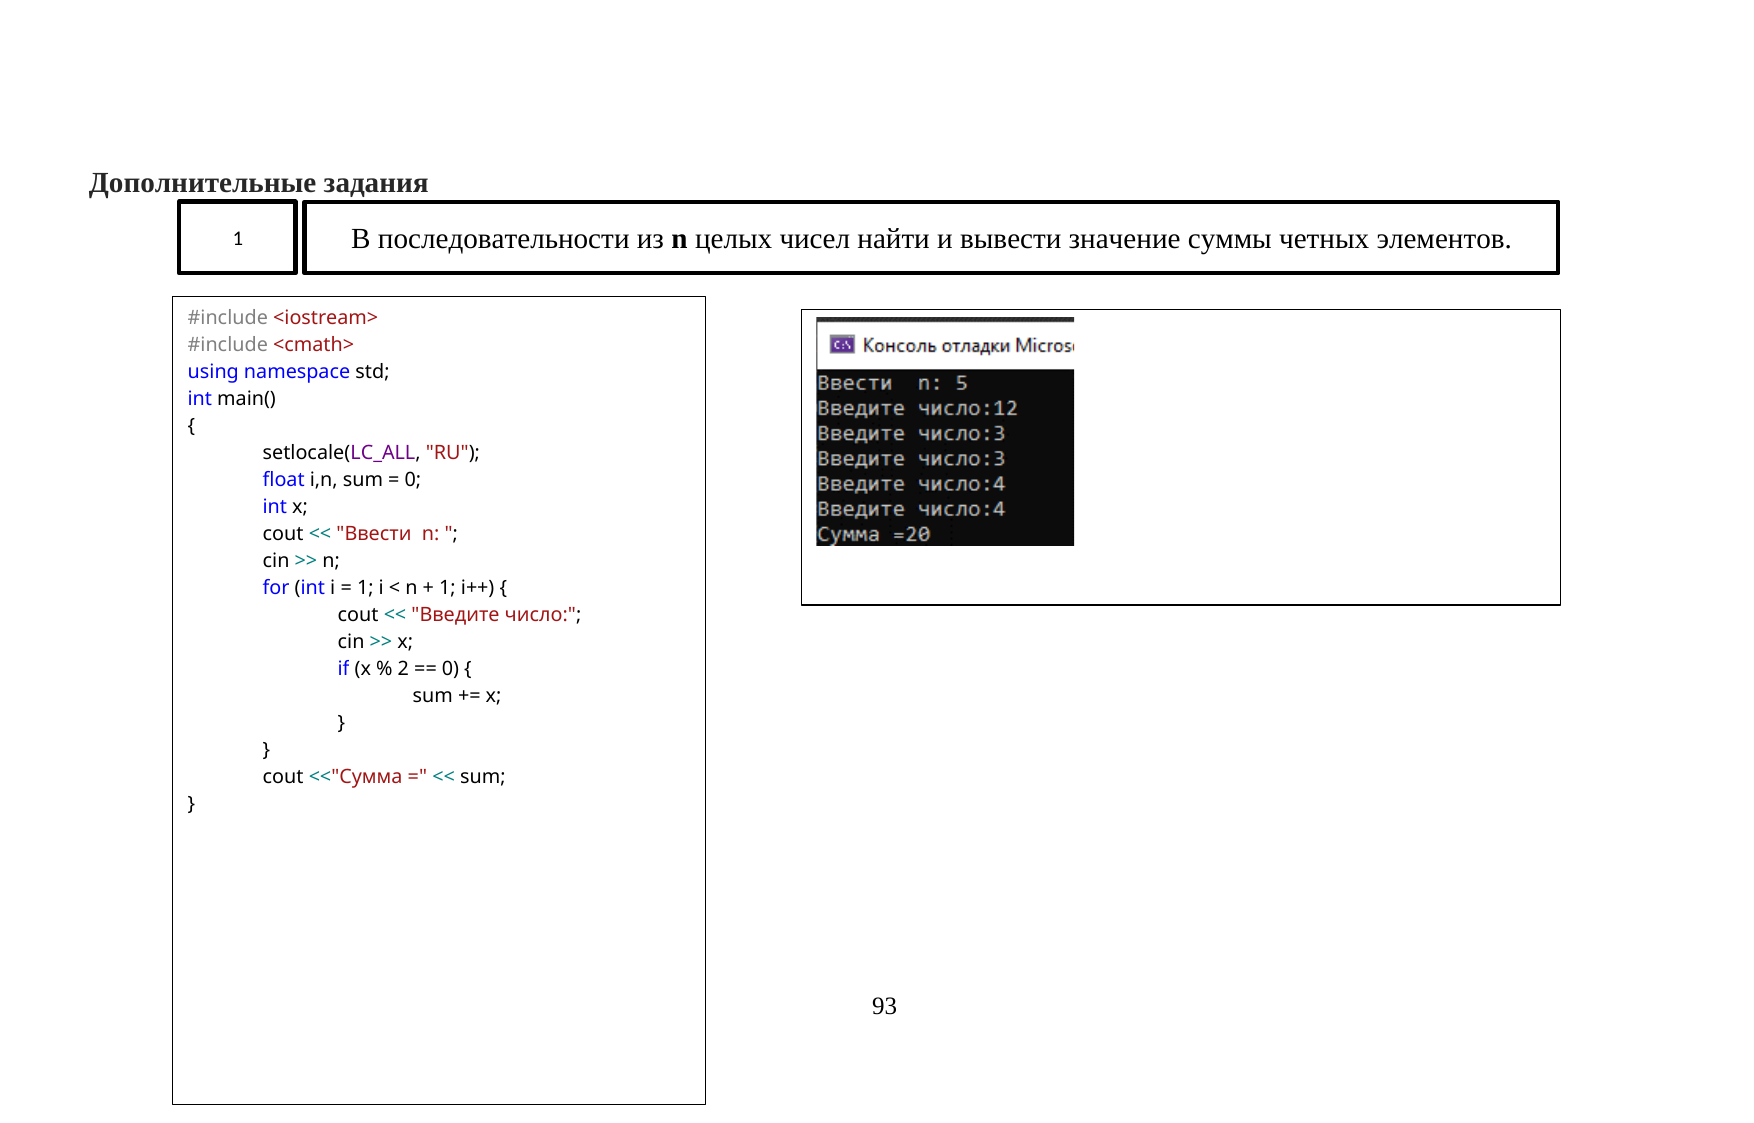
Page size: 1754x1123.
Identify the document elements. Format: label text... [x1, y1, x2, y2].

picture [816, 317, 1075, 546]
subtitle Дополнительные задания [89, 165, 1665, 198]
